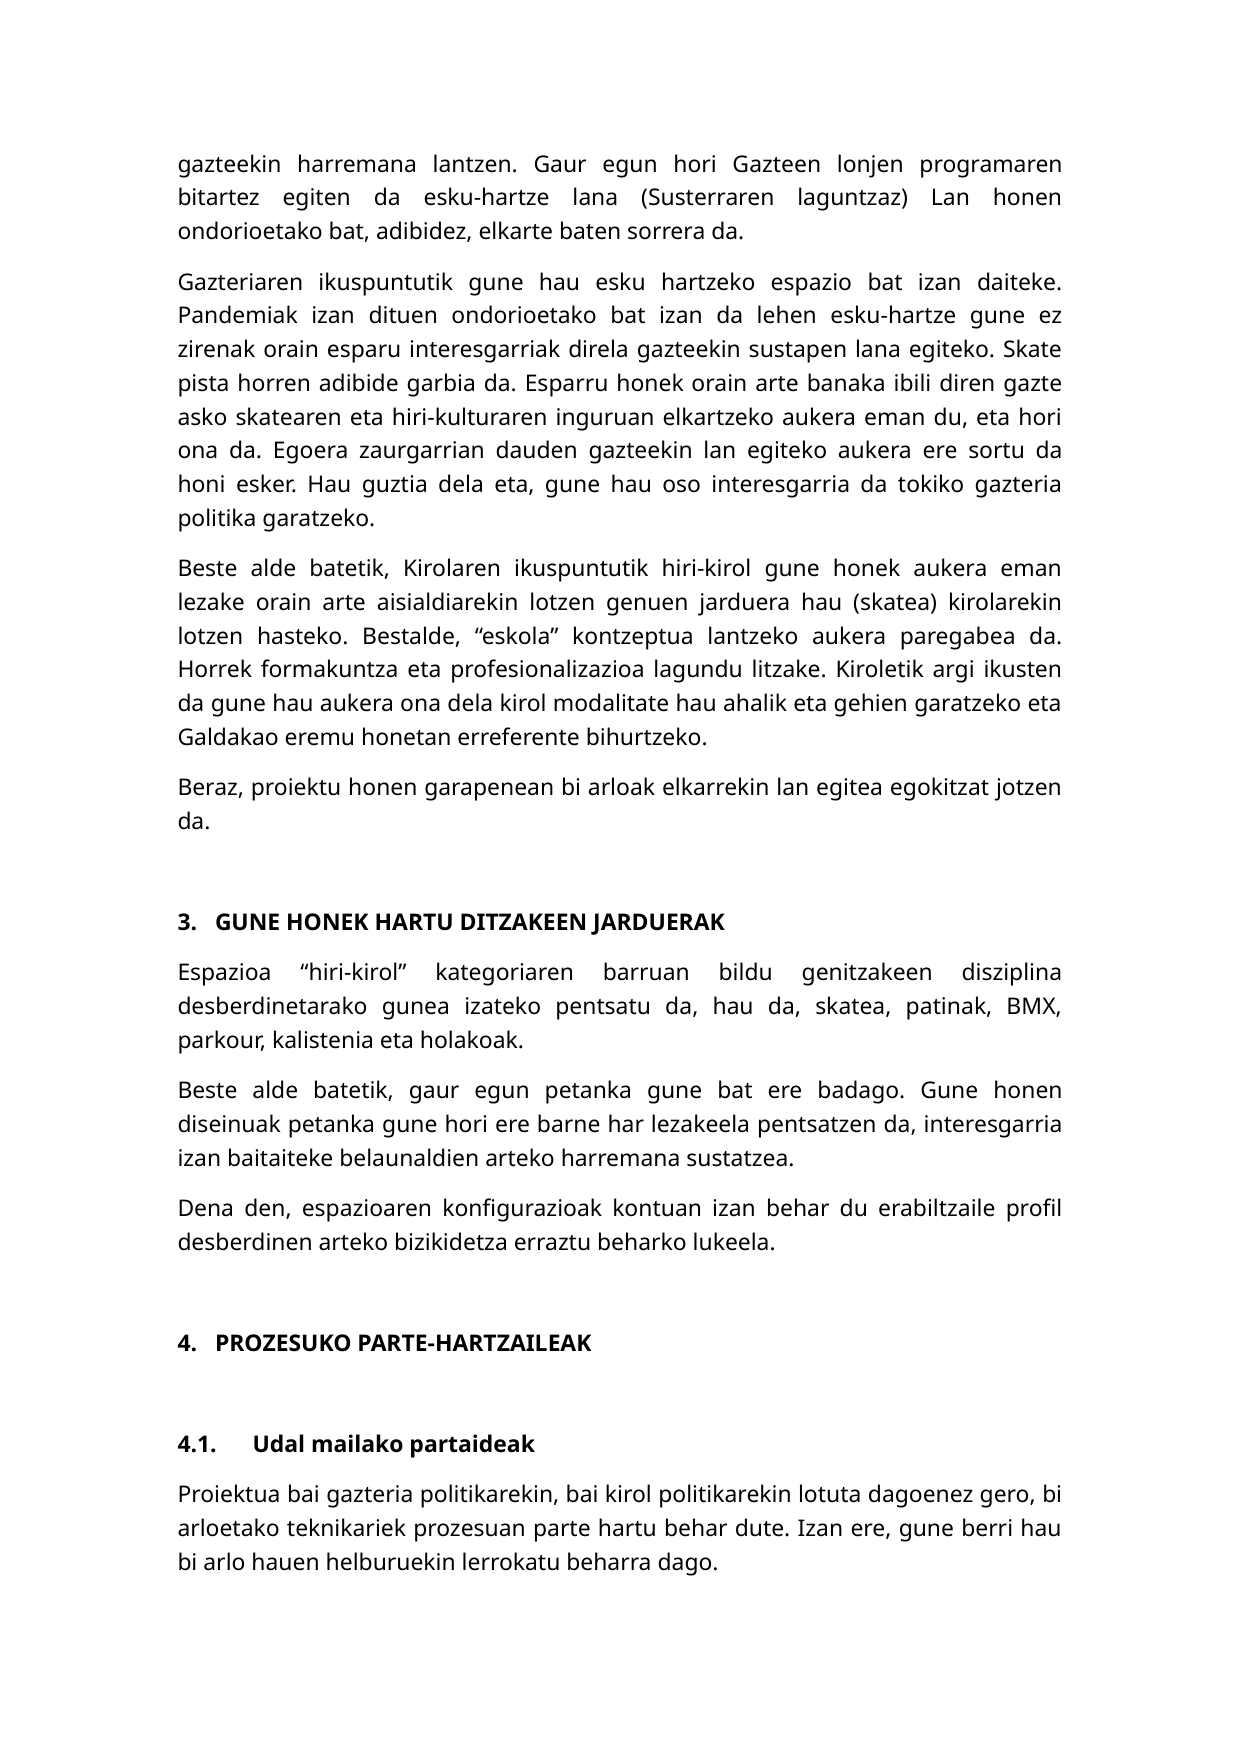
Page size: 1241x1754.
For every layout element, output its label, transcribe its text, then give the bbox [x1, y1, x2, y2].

list PROZESUKO PARTE-HARTZAILEAK [177, 1327, 1063, 1358]
list GUNE HONEK HARTU DITZAKEEN JARDUERAK [177, 906, 1063, 937]
text Dena den, espazioaren konfigurazioak kontuan izan behar du erabiltzaile profil desberdinen arteko bizikidetza erraztu beharko lukeela. [177, 1192, 1063, 1257]
list Udal mailako partaideak [177, 1428, 1063, 1459]
text Proiektua bai gazteria politikarekin, bai kirol politikarekin lotuta dagoenez gero, bi arloetako teknikariek prozesuan parte hartu behar dute. Izan ere, gune berri hau bi arlo hauen helburuekin lerrokatu beharra dago. [177, 1478, 1063, 1577]
text Gazteriaren ikuspuntutik gune hau esku hartzeko espazio bat izan daiteke. Pandemiak izan dituen ondorioetako bat izan da lehen esku-hartze gune ez zirenak orain esparu interesgarriak direla gazteekin sustapen lana egiteko. Skate pista horren adibide garbia da. Esparru honek orain arte banaka ibili diren gazte asko skatearen eta hiri-kulturaren inguruan elkartzeko aukera eman du, eta hori ona da. Egoera zaurgarrian dauden gazteekin lan egiteko aukera ere sortu da honi esker. Hau guztia dela eta, gune hau oso interesgarria da tokiko gazteria politika garatzeko. [177, 266, 1063, 533]
text Beraz, proiektu honen garapenean bi arloak elkarrekin lan egitea egokitzat jotzen da. [177, 771, 1063, 836]
text Beste alde batetik, Kirolaren ikuspuntutik hiri-kirol gune honek aukera eman lezake orain arte aisialdiarekin lotzen genuen jarduera hau (skatea) kirolarekin lotzen hasteko. Bestalde, “eskola” kontzeptua lantzeko aukera paregabea da. Horrek formakuntza eta profesionalizazioa lagundu litzake. Kiroletik argi ikusten da gune hau aukera ona dela kirol modalitate hau ahalik eta gehien garatzeko eta Galdakao eremu honetan erreferente bihurtzeko. [177, 552, 1063, 752]
text Espazioa “hiri-kirol” kategoriaren barruan bildu genitzakeen disziplina desberdinetarako gunea izateko pentsatu da, hau da, skatea, patinak, BMX, parkour, kalistenia eta holakoak. [177, 956, 1063, 1055]
text Beste alde batetik, gaur egun petanka gune bat ere badago. Gune honen diseinuak petanka gune hori ere barne har lezakeela pentsatzen da, interesgarria izan baitaiteke belaunaldien arteko harremana sustatzea. [177, 1074, 1063, 1173]
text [177, 148, 1063, 246]
